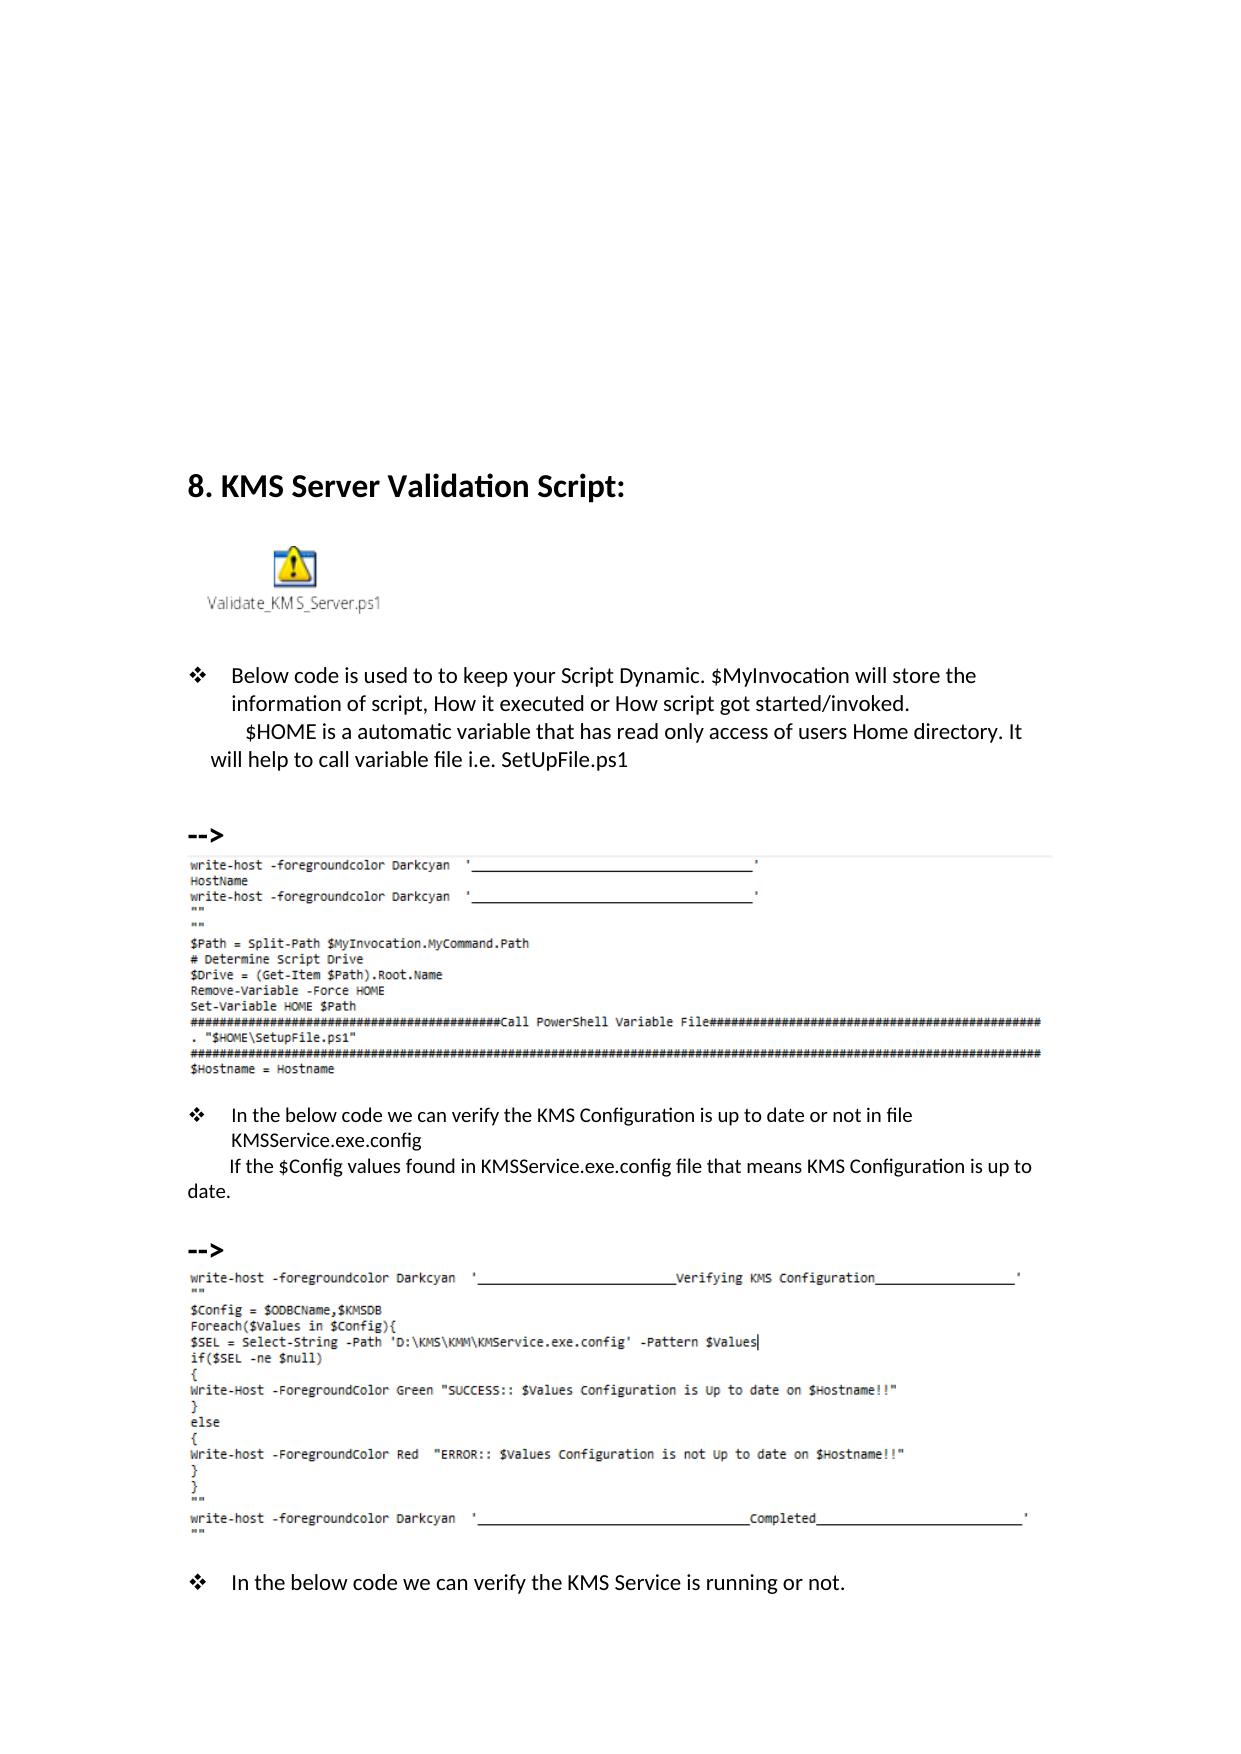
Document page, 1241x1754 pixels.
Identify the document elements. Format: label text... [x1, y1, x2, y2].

picture [187, 1270, 1053, 1544]
list In the below code we can verify the KMS Configuration is up to date or not in file KMSService.exe.config [187, 1102, 1053, 1153]
list --> [187, 814, 1053, 854]
list KMS Server Validation Script: [187, 465, 1053, 506]
list In the below code we can verify the KMS Service is running or not. [187, 1568, 1053, 1597]
list --> [187, 1229, 1053, 1270]
list Below code is used to to keep your Script Dynamic. $MyInvocation will store the information of script, How it executed or How script got started/invoked. [187, 661, 1053, 717]
picture [187, 854, 1053, 1077]
list If the $Config values found in KMSService.exe.config file that means KMS Configuration is up to date. [187, 1153, 1053, 1204]
list $HOME is a automatic variable that has read only access of users Home directory. It will help to call variable file i.e. SetUpFile.ps1 [210, 717, 1053, 773]
